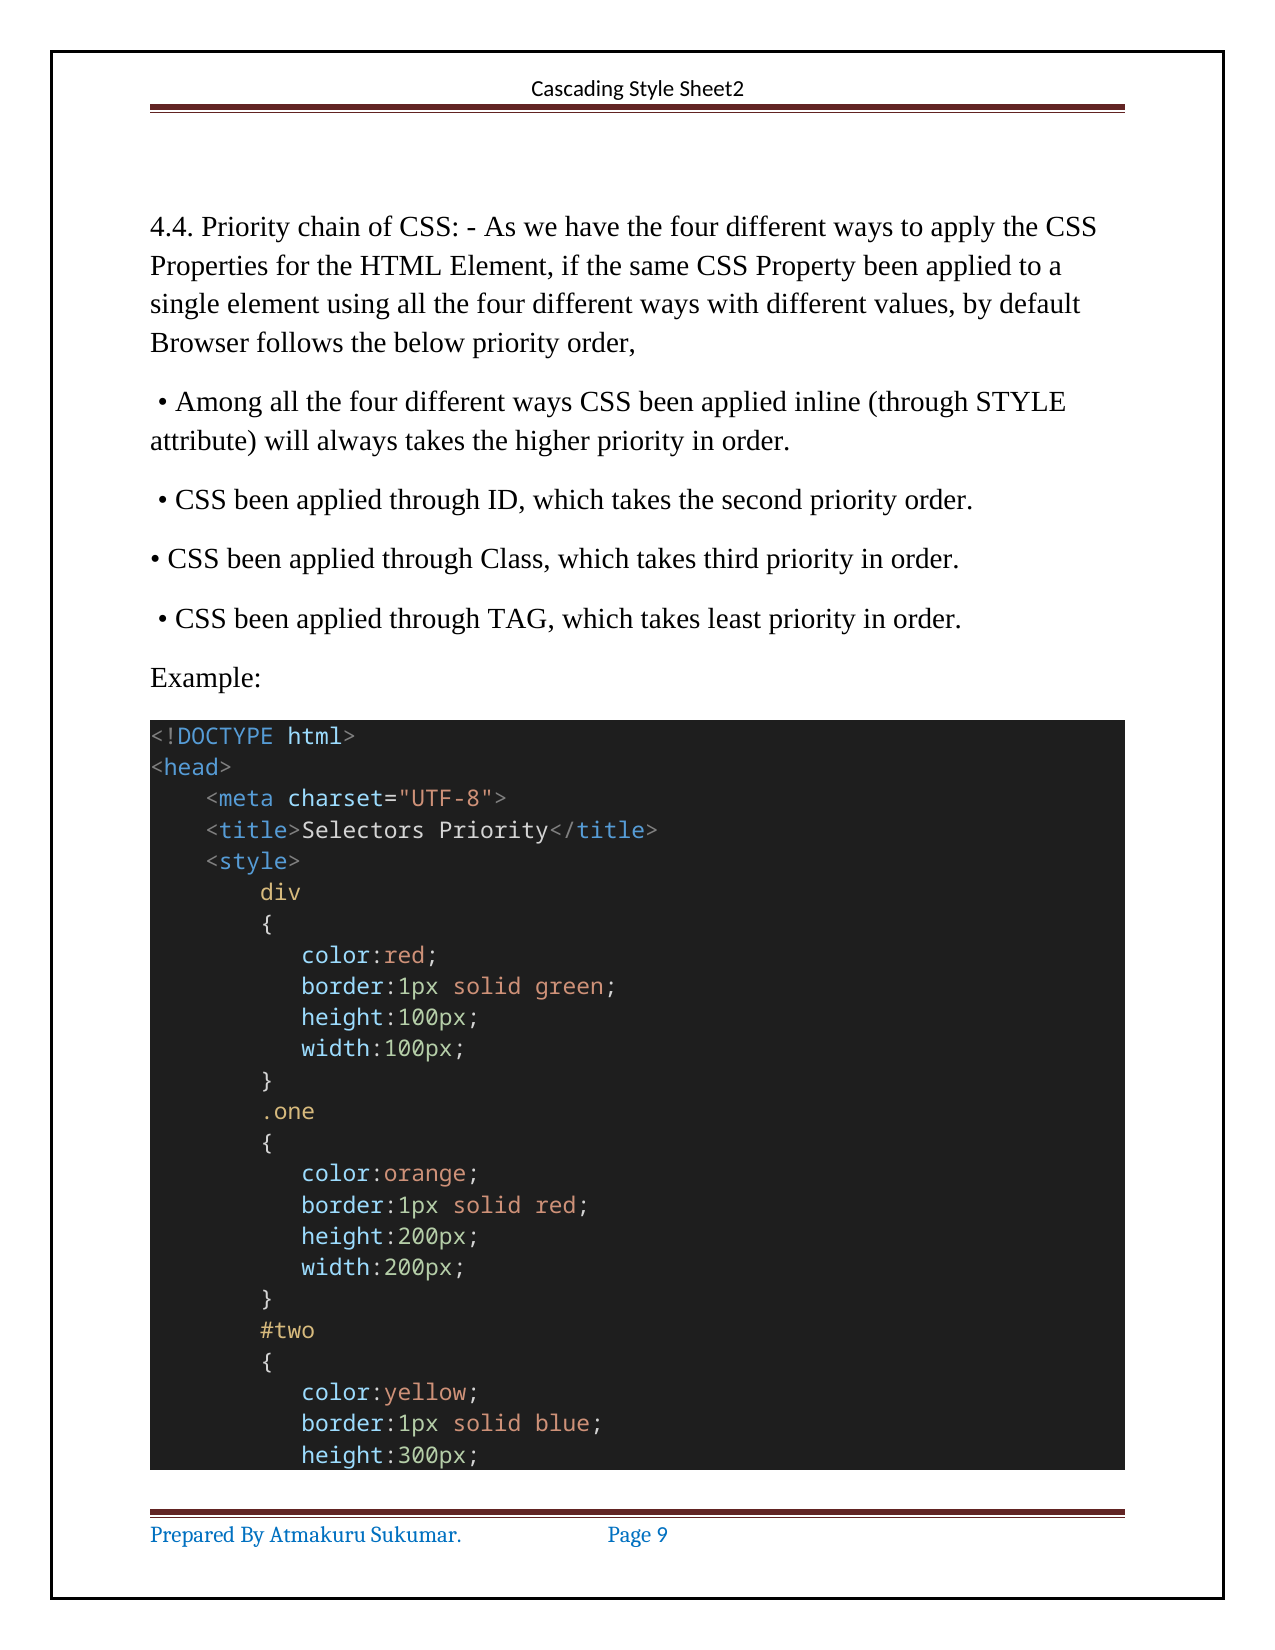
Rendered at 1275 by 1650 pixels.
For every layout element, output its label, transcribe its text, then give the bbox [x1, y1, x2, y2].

text border:1px solid blue; [150, 1407, 1125, 1438]
text width:200px; [150, 1251, 1125, 1282]
text color:yellow; [150, 1376, 1125, 1407]
text } [150, 1282, 1125, 1313]
text border:1px solid green; [150, 970, 1125, 1001]
text border:1px solid red; [150, 1188, 1125, 1220]
text color:red; [150, 938, 1125, 970]
text • CSS been applied through ID, which takes the second priority order. [150, 482, 1125, 516]
text height:200px; [150, 1220, 1125, 1251]
text 4.4. Priority chain of CSS: - As we have the four different ways to apply the CSS Properties for the HTML Element, if the same CSS Property been applied to a single element using all the four different ways with different values, by default Browser follows the below priority order, [150, 209, 1125, 358]
text { [150, 907, 1125, 938]
text <head> [150, 751, 1125, 782]
text { [150, 1345, 1125, 1376]
text height:100px; [150, 1001, 1125, 1032]
text • CSS been applied through Class, which takes third priority in order. [150, 542, 1125, 575]
text div [150, 876, 1125, 907]
text color:orange; [150, 1157, 1125, 1188]
text • Among all the four different ways CSS been applied inline (through STYLE attribute) will always takes the higher priority in order. [150, 384, 1125, 456]
text } [150, 1063, 1125, 1095]
text • CSS been applied through TAG, which takes least priority in order. [150, 601, 1125, 634]
text height:300px; [150, 1438, 1125, 1470]
text .one [150, 1095, 1125, 1126]
text <title>Selectors Priority</title> [150, 813, 1125, 845]
text <meta charset="UTF-8"> [150, 782, 1125, 813]
text #two [150, 1313, 1125, 1345]
text <style> [150, 845, 1125, 876]
text { [150, 1126, 1125, 1157]
text Example: [150, 660, 1125, 694]
text <!DOCTYPE html> [150, 720, 1125, 751]
text width:100px; [150, 1032, 1125, 1063]
